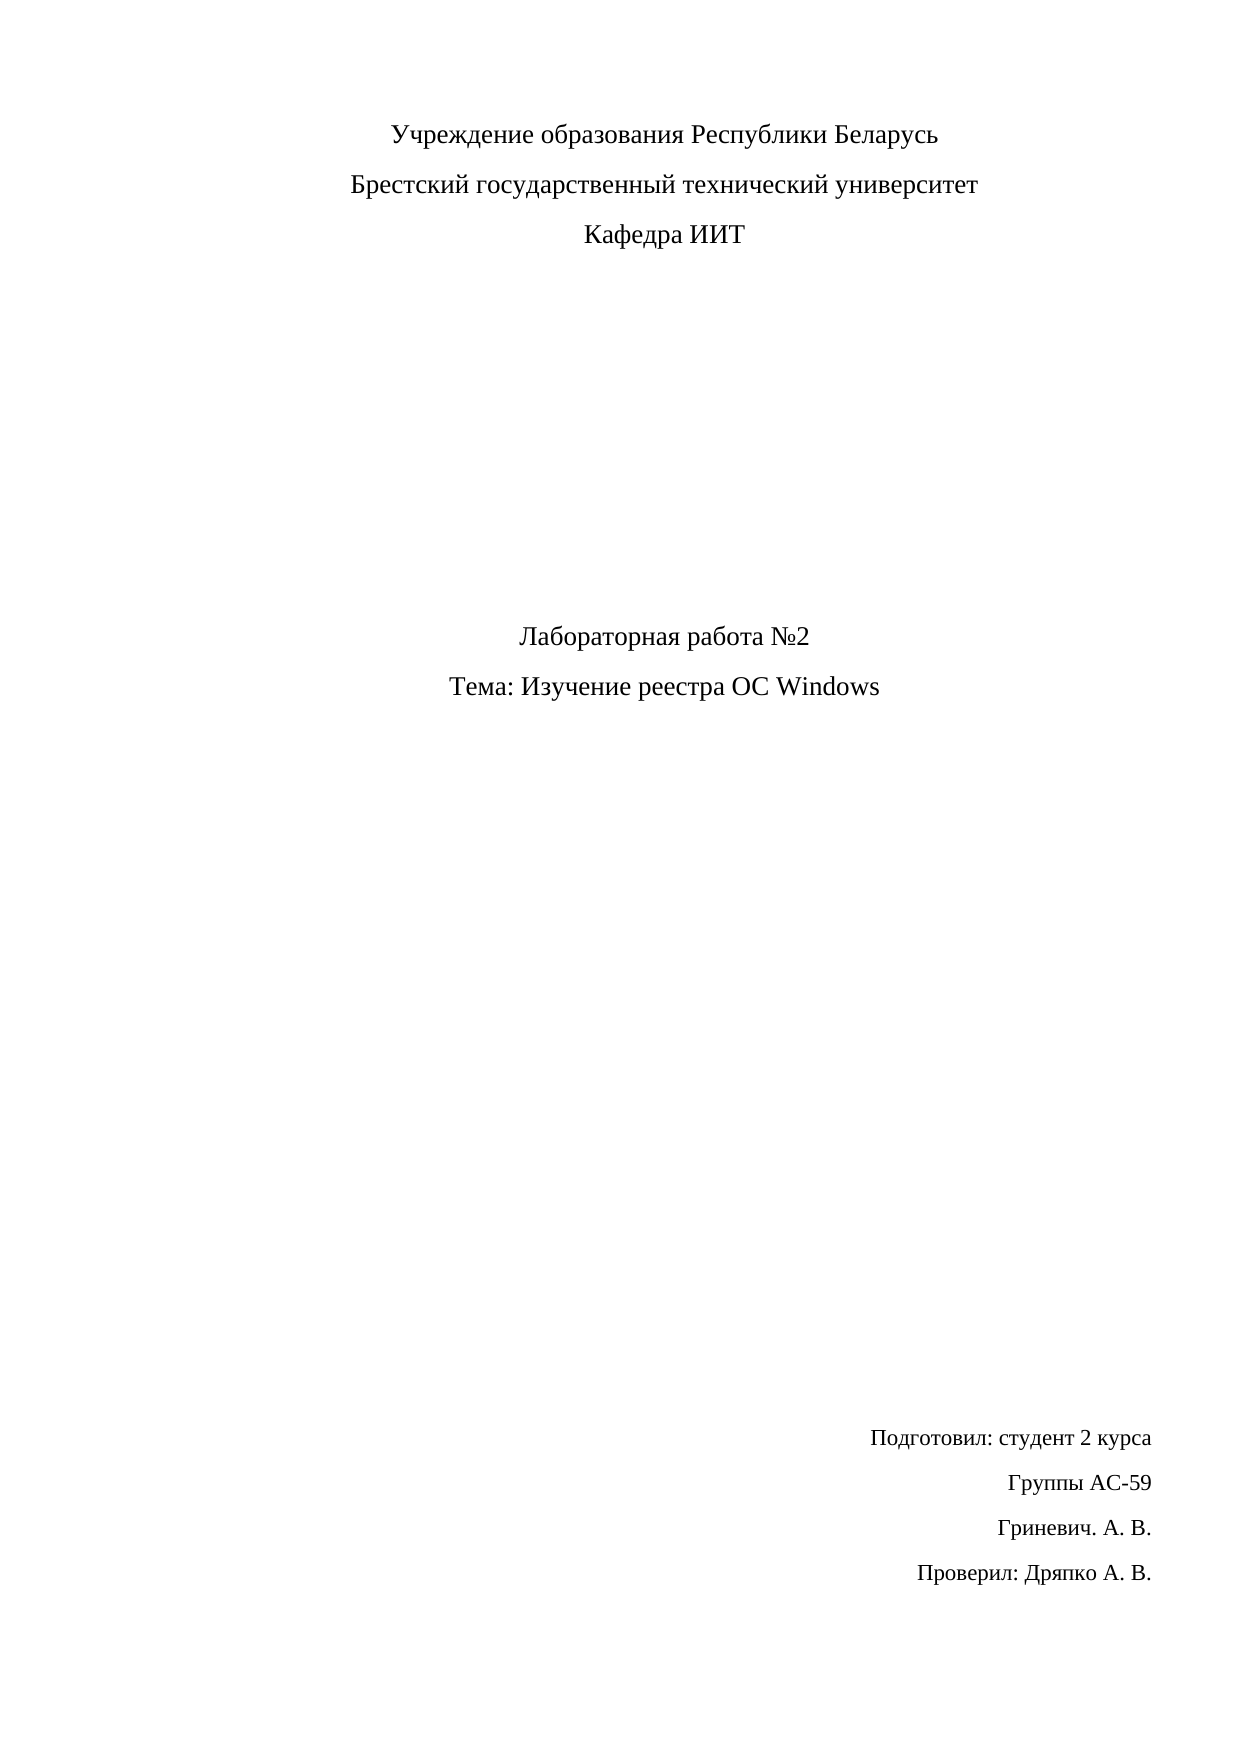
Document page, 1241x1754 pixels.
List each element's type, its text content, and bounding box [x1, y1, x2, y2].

text Проверил: Дряпко А. В. [177, 1559, 1152, 1585]
text Лабораторная работа №2 [177, 620, 1152, 651]
text Гриневич. А. В. [177, 1514, 1152, 1540]
text Подготовил: студент 2 курса [177, 1423, 1152, 1450]
text Кафедра ИИТ [177, 218, 1152, 250]
text Учреждение образования Республики Беларусь [177, 118, 1152, 149]
text Группы АС-59 [177, 1469, 1152, 1495]
text Тема: Изучение реестра ОС Windows [177, 670, 1152, 702]
text Брестский государственный технический университет [177, 168, 1152, 199]
